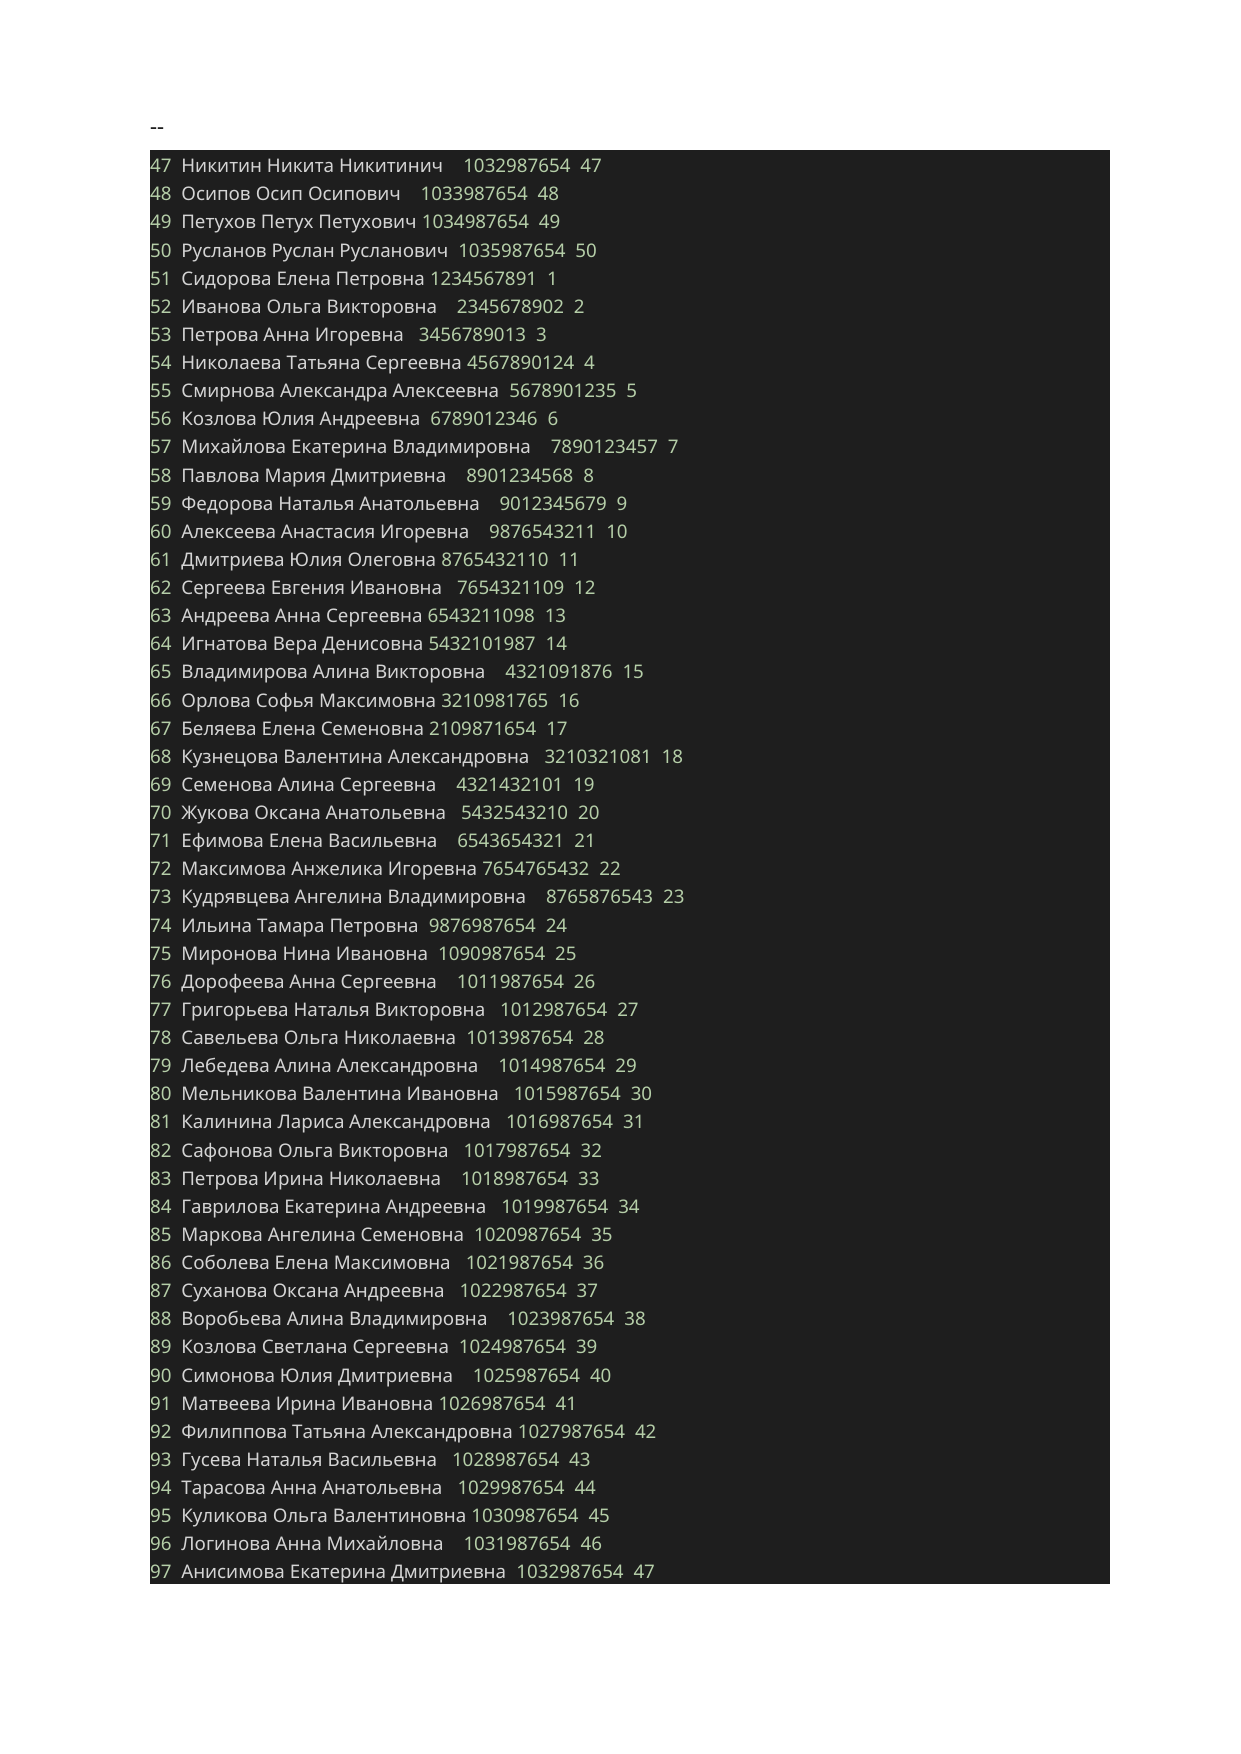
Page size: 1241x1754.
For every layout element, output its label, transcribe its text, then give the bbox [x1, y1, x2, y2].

text 66 Орлова Софья Максимовна 3210981765 16 [150, 684, 1110, 712]
text 56 Козлова Юлия Андреевна 6789012346 6 [150, 403, 1110, 431]
text 55 Смирнова Александра Алексеевна 5678901235 5 [150, 375, 1110, 403]
text 84 Гаврилова Екатерина Андреевна 1019987654 34 [150, 1191, 1110, 1219]
text 52 Иванова Ольга Викторовна 2345678902 2 [150, 291, 1110, 319]
text 89 Козлова Светлана Сергеевна 1024987654 39 [150, 1331, 1110, 1359]
text 96 Логинова Анна Михайловна 1031987654 46 [150, 1528, 1110, 1556]
text 93 Гусева Наталья Васильевна 1028987654 43 [150, 1444, 1110, 1472]
text 70 Жукова Оксана Анатольевна 5432543210 20 [150, 797, 1110, 825]
text 65 Владимирова Алина Викторовна 4321091876 15 [150, 656, 1110, 684]
text 79 Лебедева Алина Александровна 1014987654 29 [150, 1050, 1110, 1078]
text 94 Тарасова Анна Анатольевна 1029987654 44 [150, 1472, 1110, 1500]
text 87 Суханова Оксана Андреевна 1022987654 37 [150, 1275, 1110, 1303]
text 76 Дорофеева Анна Сергеевна 1011987654 26 [150, 966, 1110, 994]
text 78 Савельева Ольга Николаевна 1013987654 28 [150, 1022, 1110, 1050]
text 51 Сидорова Елена Петровна 1234567891 1 [150, 262, 1110, 291]
text 95 Куликова Ольга Валентиновна 1030987654 45 [150, 1500, 1110, 1528]
text 59 Федорова Наталья Анатольевна 9012345679 9 [150, 487, 1110, 516]
text 61 Дмитриева Юлия Олеговна 8765432110 11 [150, 544, 1110, 572]
text 68 Кузнецова Валентина Александровна 3210321081 18 [150, 741, 1110, 769]
text 71 Ефимова Елена Васильевна 6543654321 21 [150, 825, 1110, 853]
text 88 Воробьева Алина Владимировна 1023987654 38 [150, 1303, 1110, 1331]
text 49 Петухов Петух Петухович 1034987654 49 [150, 206, 1110, 234]
text 62 Сергеева Евгения Ивановна 7654321109 12 [150, 572, 1110, 600]
text 77 Григорьева Наталья Викторовна 1012987654 27 [150, 994, 1110, 1022]
text 80 Мельникова Валентина Ивановна 1015987654 30 [150, 1078, 1110, 1106]
text 82 Сафонова Ольга Викторовна 1017987654 32 [150, 1134, 1110, 1162]
text 69 Семенова Алина Сергеевна 4321432101 19 [150, 769, 1110, 797]
text 60 Алексеева Анастасия Игоревна 9876543211 10 [150, 516, 1110, 544]
text 85 Маркова Ангелина Семеновна 1020987654 35 [150, 1219, 1110, 1247]
text 73 Кудрявцева Ангелина Владимировна 8765876543 23 [150, 881, 1110, 909]
text 97 Анисимова Екатерина Дмитриевна 1032987654 47 [150, 1556, 1110, 1584]
text 48 Осипов Осип Осипович 1033987654 48 [150, 178, 1110, 206]
text 58 Павлова Мария Дмитриевна 8901234568 8 [150, 459, 1110, 487]
text 53 Петрова Анна Игоревна 3456789013 3 [150, 319, 1110, 347]
text 72 Максимова Анжелика Игоревна 7654765432 22 [150, 853, 1110, 881]
text 86 Соболева Елена Максимовна 1021987654 36 [150, 1247, 1110, 1275]
text 83 Петрова Ирина Николаевна 1018987654 33 [150, 1162, 1110, 1191]
text 63 Андреева Анна Сергеевна 6543211098 13 [150, 600, 1110, 628]
text 74 Ильина Тамара Петровна 9876987654 24 [150, 909, 1110, 937]
text 64 Игнатова Вера Денисовна 5432101987 14 [150, 628, 1110, 656]
text 47 Никитин Никита Никитинич 1032987654 47 [150, 150, 1110, 178]
text 50 Русланов Руслан Русланович 1035987654 50 [150, 234, 1110, 262]
text 92 Филиппова Татьяна Александровна 1027987654 42 [150, 1416, 1110, 1444]
text 54 Николаева Татьяна Сергеевна 4567890124 4 [150, 347, 1110, 375]
text 75 Миронова Нина Ивановна 1090987654 25 [150, 937, 1110, 966]
text 67 Беляева Елена Семеновна 2109871654 17 [150, 712, 1110, 741]
text 91 Матвеева Ирина Ивановна 1026987654 41 [150, 1387, 1110, 1416]
text 90 Симонова Юлия Дмитриевна 1025987654 40 [150, 1359, 1110, 1387]
text 81 Калинина Лариса Александровна 1016987654 31 [150, 1106, 1110, 1134]
text 57 Михайлова Екатерина Владимировна 7890123457 7 [150, 431, 1110, 459]
